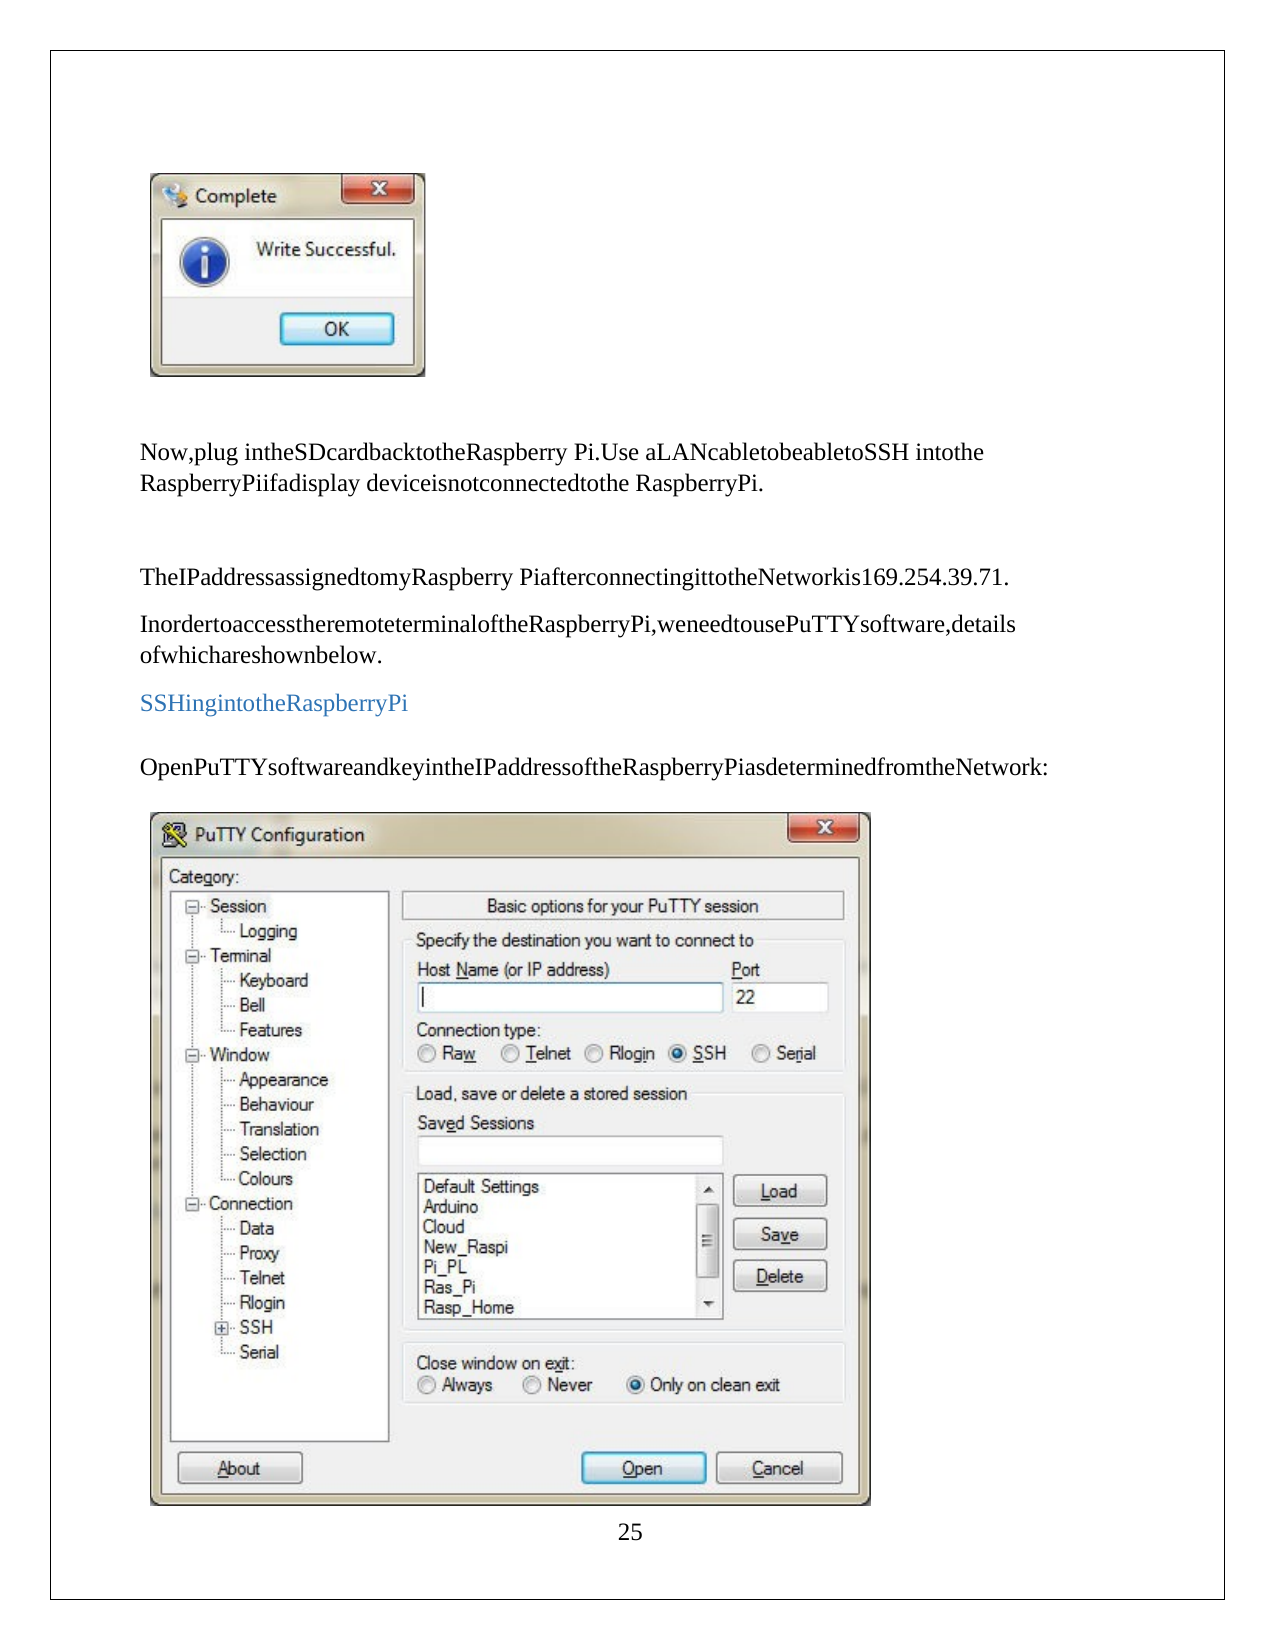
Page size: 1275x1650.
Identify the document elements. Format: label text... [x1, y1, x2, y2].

text OpenPuTTYsoftwareandkeyintheIPaddressoftheRaspberryPiasdeterminedfromtheNetwork: [139, 752, 1121, 781]
picture [150, 812, 871, 1506]
text InordertoaccesstheremoteterminaloftheRaspberryPi,weneedtousePuTTYsoftware,details ofwhichareshownbelow. [139, 609, 1114, 669]
text SSHingintotheRaspberryPi [139, 688, 1121, 717]
text TheIPaddressassignedtomyRaspberry PiafterconnectingittotheNetworkis169.254.39.71. [139, 562, 1121, 591]
text Now,plug intheSDcardbacktotheRaspberry Pi.Use aLANcabletobeabletoSSH intothe RaspberryPiifadisplay deviceisnotconnectedtothe RaspberryPi. [139, 437, 1114, 497]
picture [150, 173, 426, 377]
